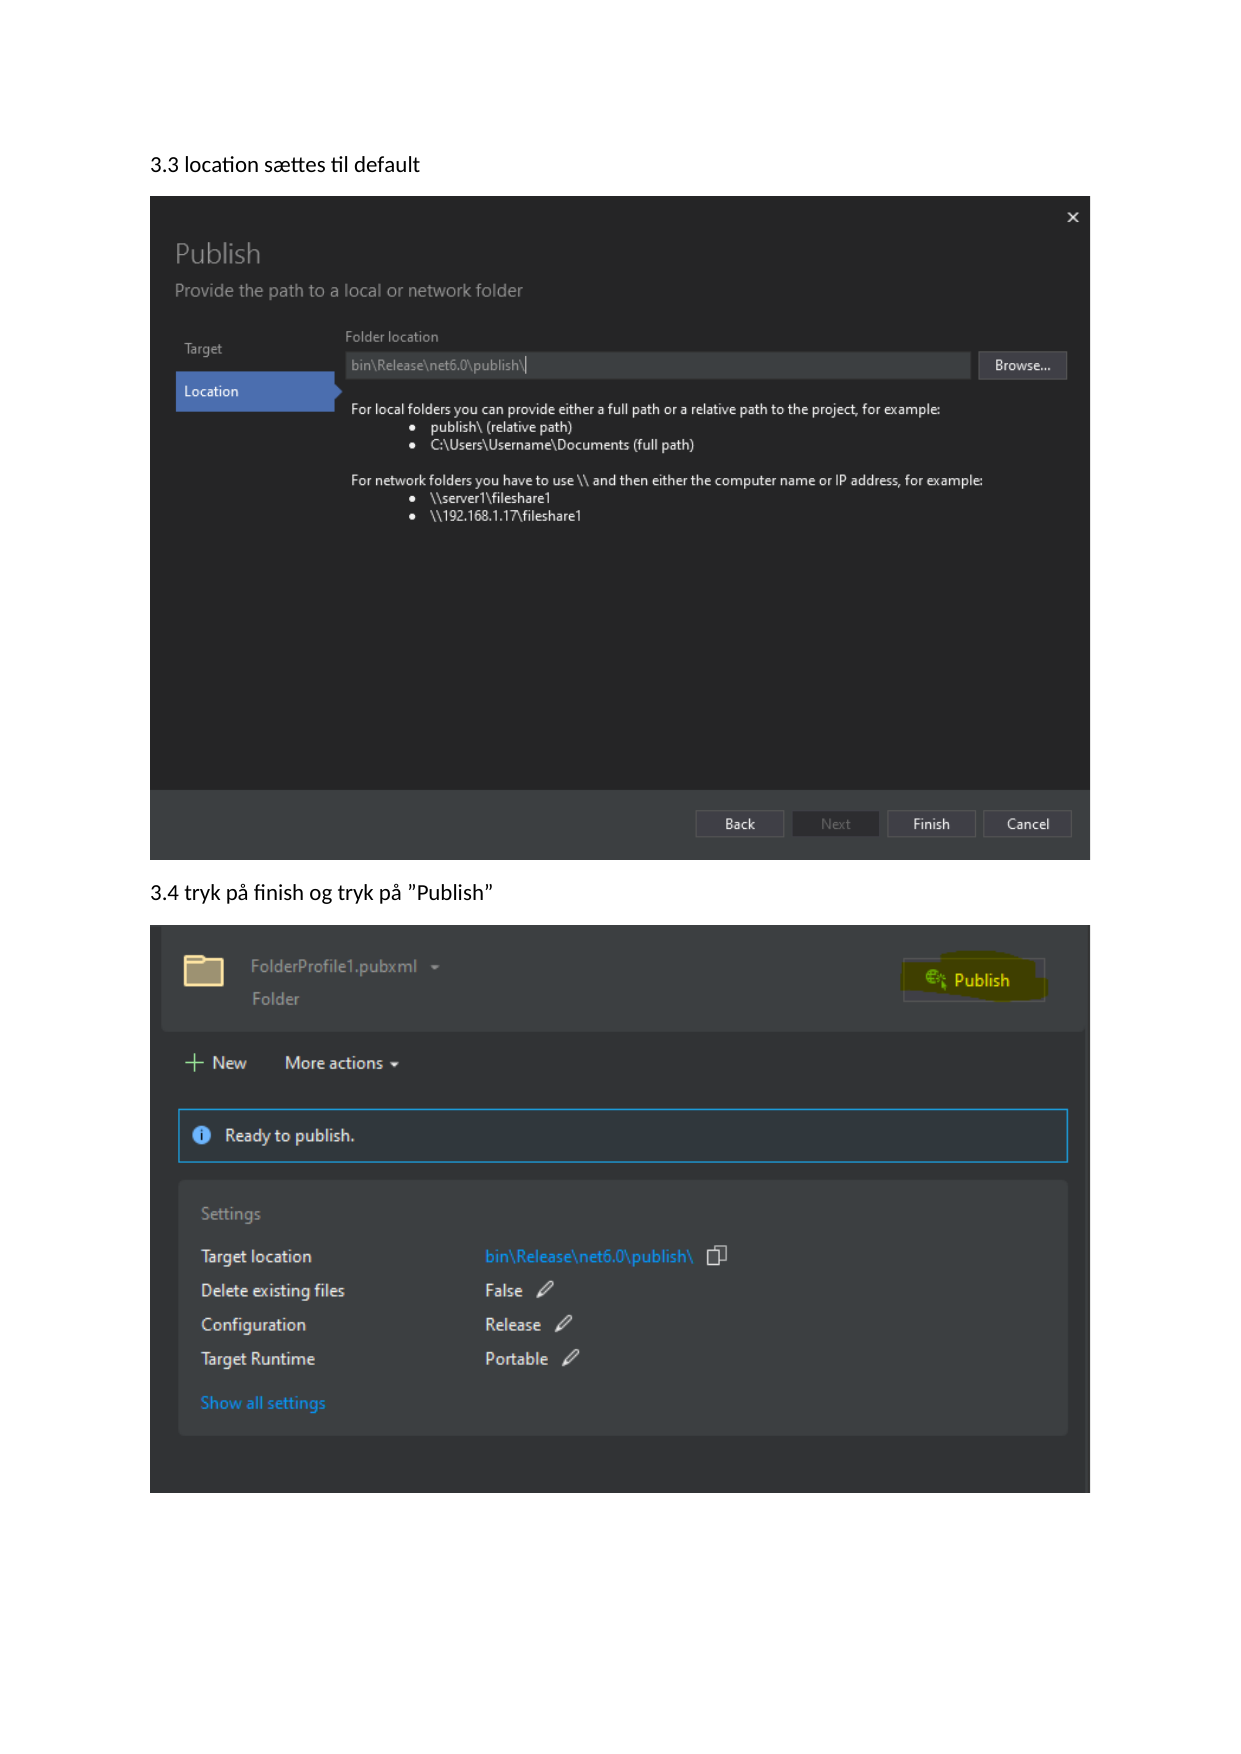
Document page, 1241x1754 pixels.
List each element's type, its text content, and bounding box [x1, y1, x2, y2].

text 3.3 location sættes til default [150, 150, 1090, 178]
picture [150, 925, 1091, 1493]
text 3.4 tryk på finish og tryk på ”Publish” [150, 878, 1090, 906]
picture [150, 196, 1091, 860]
